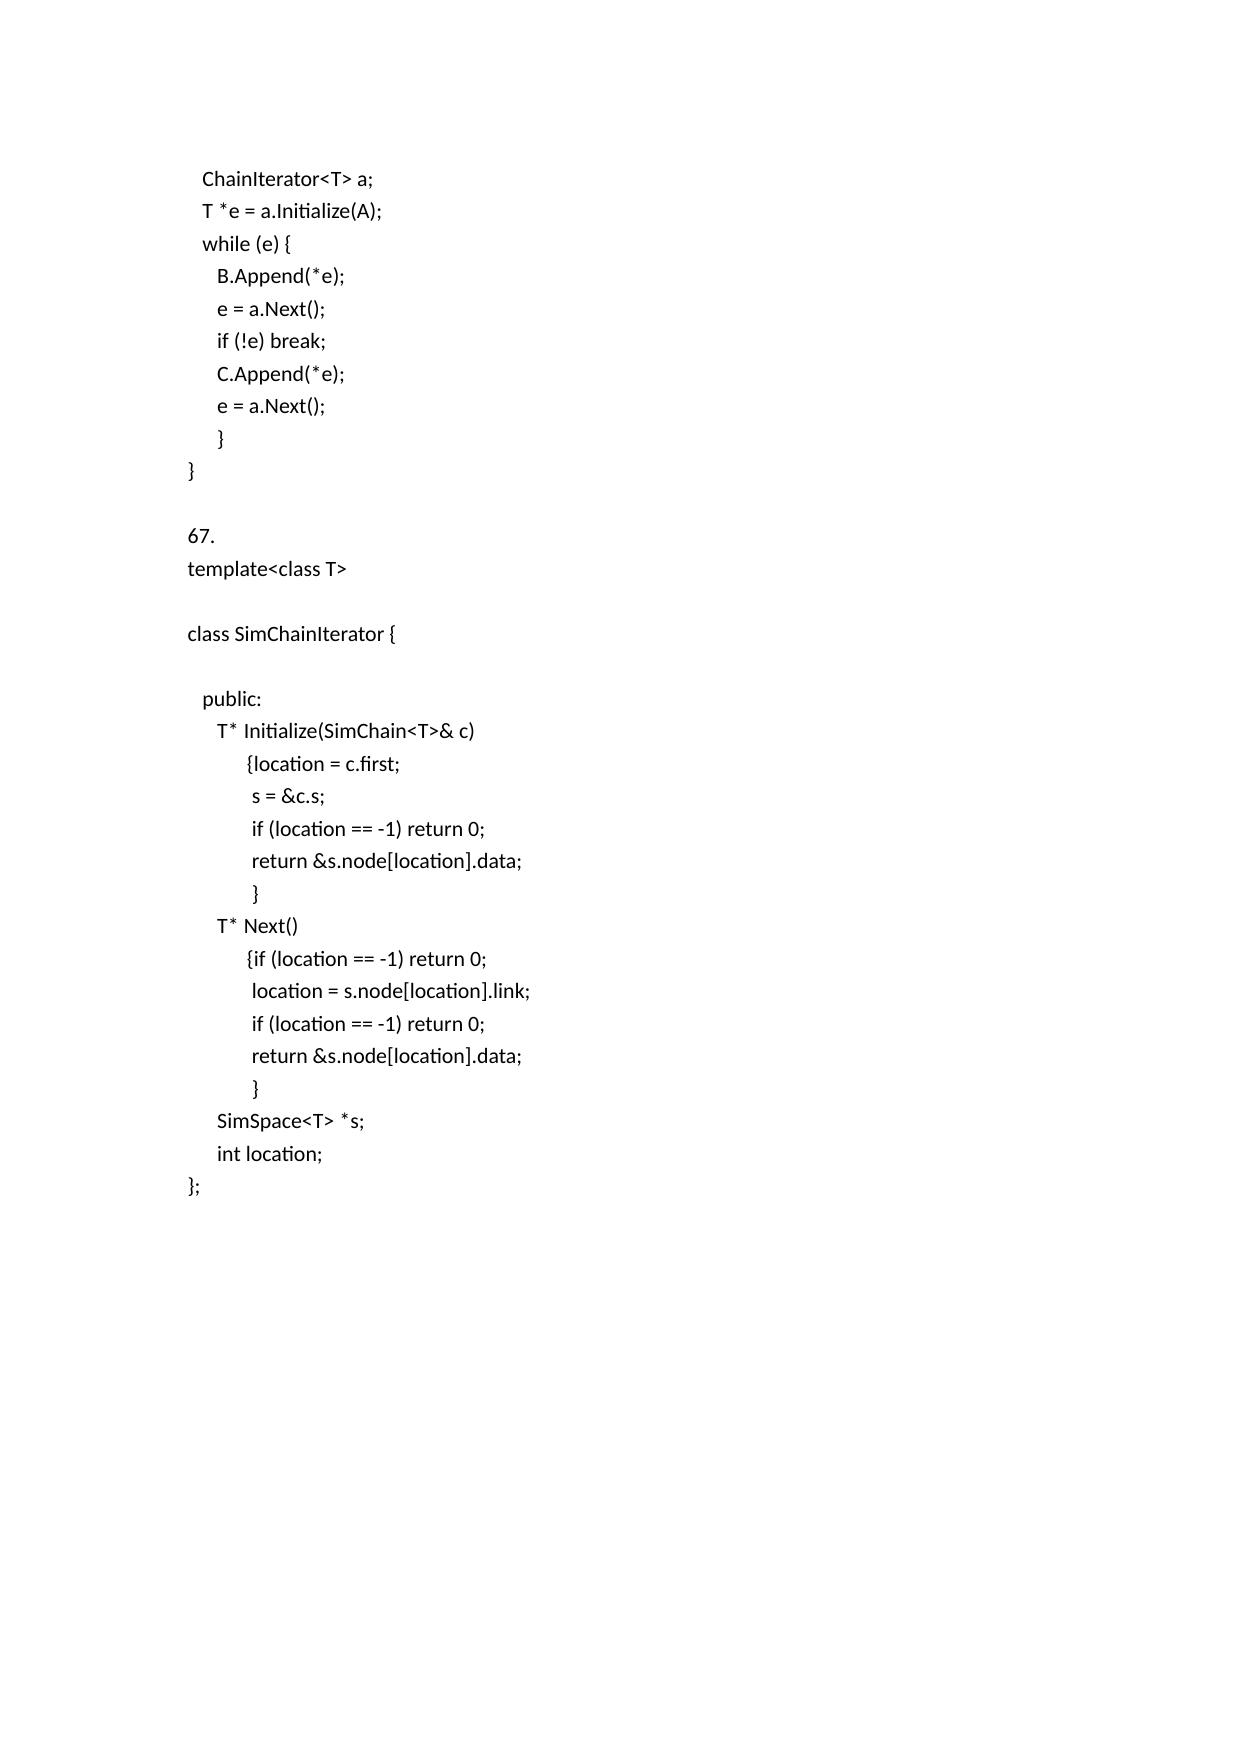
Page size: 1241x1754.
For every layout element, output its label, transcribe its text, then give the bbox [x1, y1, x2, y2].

text template<class T> [187, 552, 1053, 584]
text }; [187, 1169, 1053, 1202]
text } [187, 1072, 1053, 1104]
text T *e = a.Initialize(A); [187, 194, 1053, 227]
text } [187, 877, 1053, 909]
text e = a.Next(); [187, 389, 1053, 422]
text {if (location == -1) return 0; [187, 942, 1053, 974]
text {location = c.first; [187, 747, 1053, 779]
text T* Initialize(SimChain<T>& c) [187, 714, 1053, 747]
text if (location == -1) return 0; [187, 1007, 1053, 1039]
text if (!e) break; [187, 324, 1053, 357]
text } [187, 422, 1053, 454]
text location = s.node[location].link; [187, 974, 1053, 1007]
text while (e) { [187, 227, 1053, 259]
text SimSpace<T> *s; [187, 1104, 1053, 1137]
text public: [187, 682, 1053, 714]
text e = a.Next(); [187, 292, 1053, 324]
text B.Append(*e); [187, 259, 1053, 292]
text int location; [187, 1137, 1053, 1169]
text return &s.node[location].data; [187, 844, 1053, 877]
text if (location == -1) return 0; [187, 812, 1053, 844]
text 67. [187, 519, 1053, 552]
text class SimChainIterator { [187, 617, 1053, 649]
text } [187, 454, 1053, 487]
text C.Append(*e); [187, 357, 1053, 389]
text ChainIterator<T> a; [187, 162, 1053, 194]
text s = &c.s; [187, 779, 1053, 812]
text T* Next() [187, 909, 1053, 942]
text return &s.node[location].data; [187, 1039, 1053, 1072]
